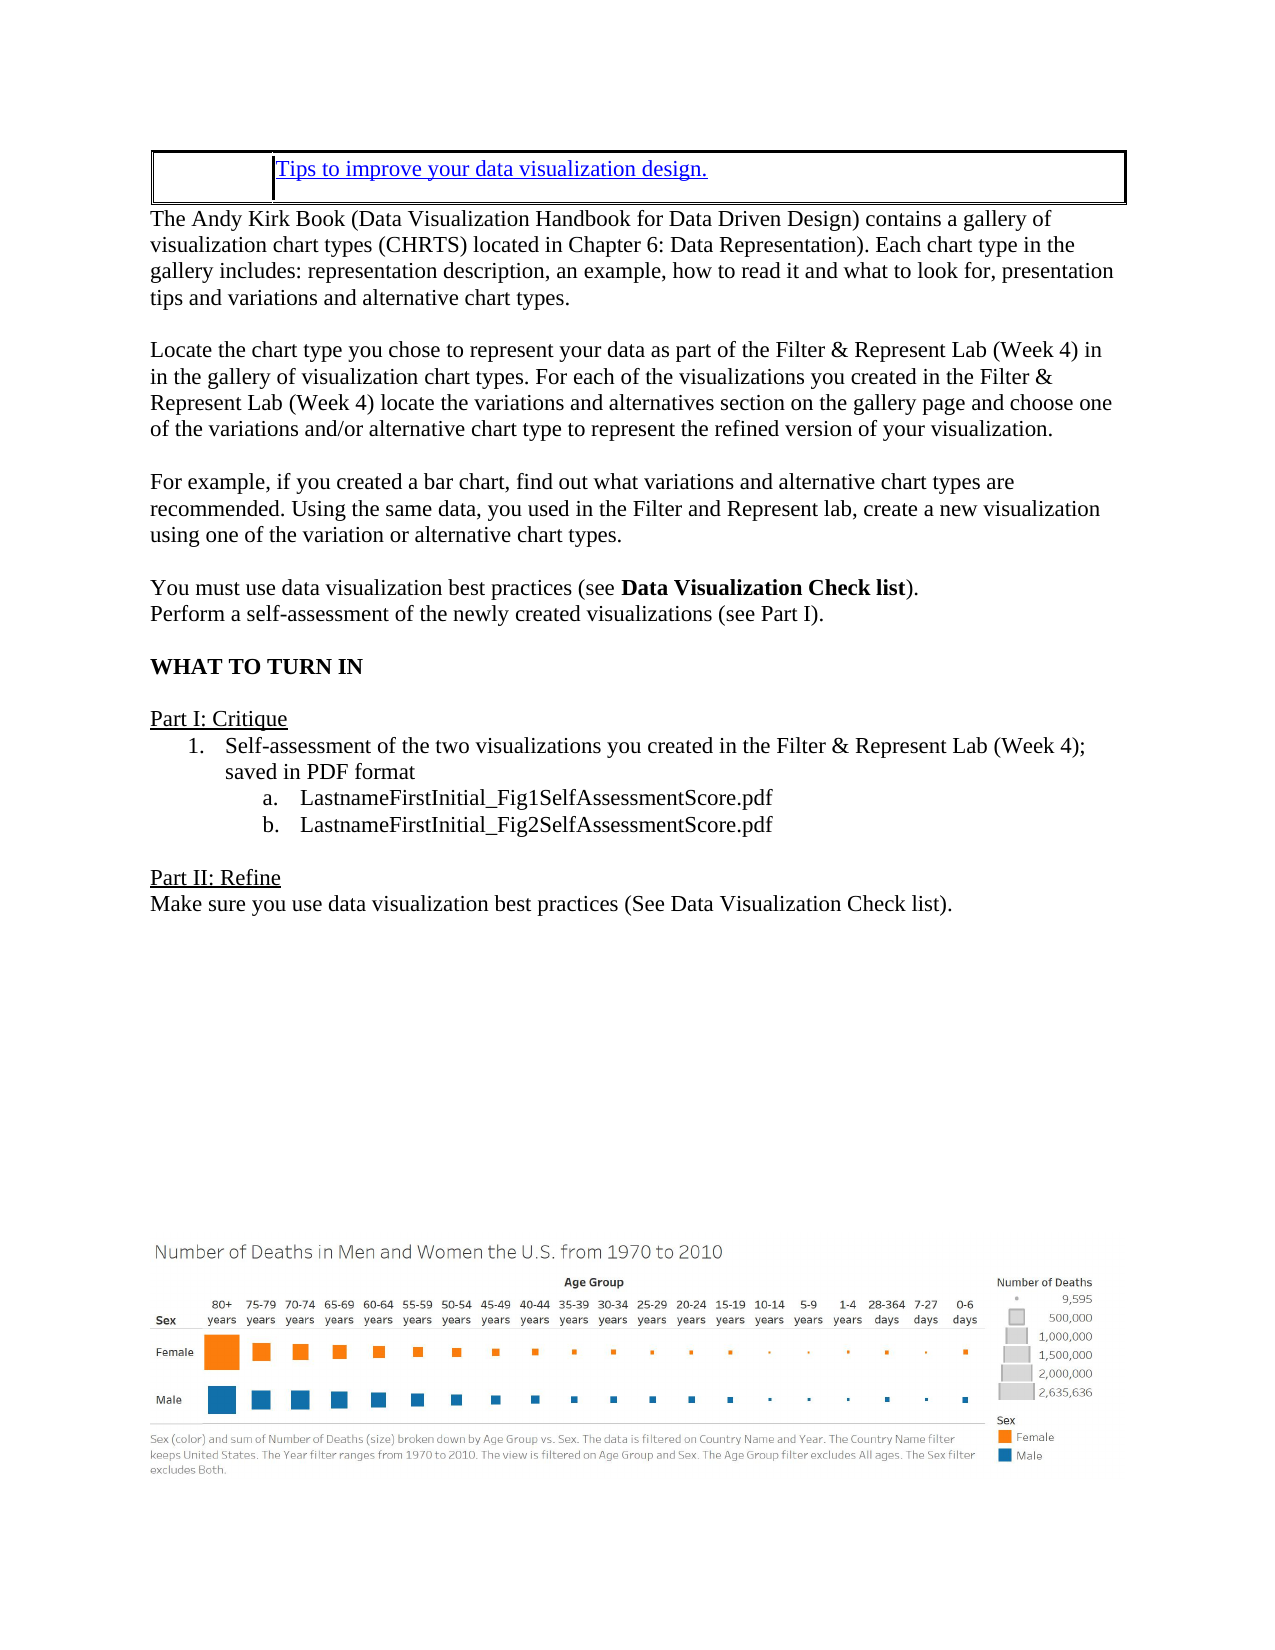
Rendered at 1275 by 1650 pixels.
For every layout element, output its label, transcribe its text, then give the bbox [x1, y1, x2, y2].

list LastnameFirstInitial_Fig1SelfAssessmentScore.pdf [262, 784, 1125, 811]
picture [150, 1232, 1125, 1479]
text Locate the chart type you chose to represent your data as part of the Filter & Represent Lab (Week 4) in in the gallery of visualization chart types. For each of the visualizations you created in the Filter & Represent Lab (Week 4) locate the variations and alternatives section on the gallery page and choose one of the variations and/or alternative chart type to represent the refined version of your visualization. [150, 336, 1125, 442]
text The Andy Kirk Book (Data Visualization Handbook for Data Driven Design) contains a gallery of visualization chart types (CHRTS) located in Chapter 6: Data Representation). Each chart type in the gallery includes: representation description, an example, how to read it and what to look for, presentation tips and variations and alternative chart types. [150, 205, 1125, 310]
text For example, if you created a bar chart, find out what variations and alternative chart types are recommended. Using the same data, you used in the Filter and Represent lab, create a new visualization using one of the variation or alternative chart types. [150, 468, 1125, 547]
text Perform a self-assessment of the newly created visualizations (see Part I). [150, 600, 1125, 626]
text Make sure you use data visualization best practices (See Data Visualization Check list). [150, 890, 1125, 916]
table_cell Create [154, 152, 273, 201]
text Part II: Refine [150, 863, 1125, 890]
text WHAT TO TURN IN [150, 653, 1125, 679]
list LastnameFirstInitial_Fig2SelfAssessmentScore.pdf [262, 811, 1125, 837]
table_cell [273, 153, 1124, 201]
list Self-assessment of the two visualizations you created in the Filter & Represent Lab (Week 4); saved in PDF format [187, 732, 1125, 784]
text Part I: Critique [150, 705, 1125, 732]
text You must use data visualization best practices (see Data Visualization Check list). [150, 574, 1125, 600]
